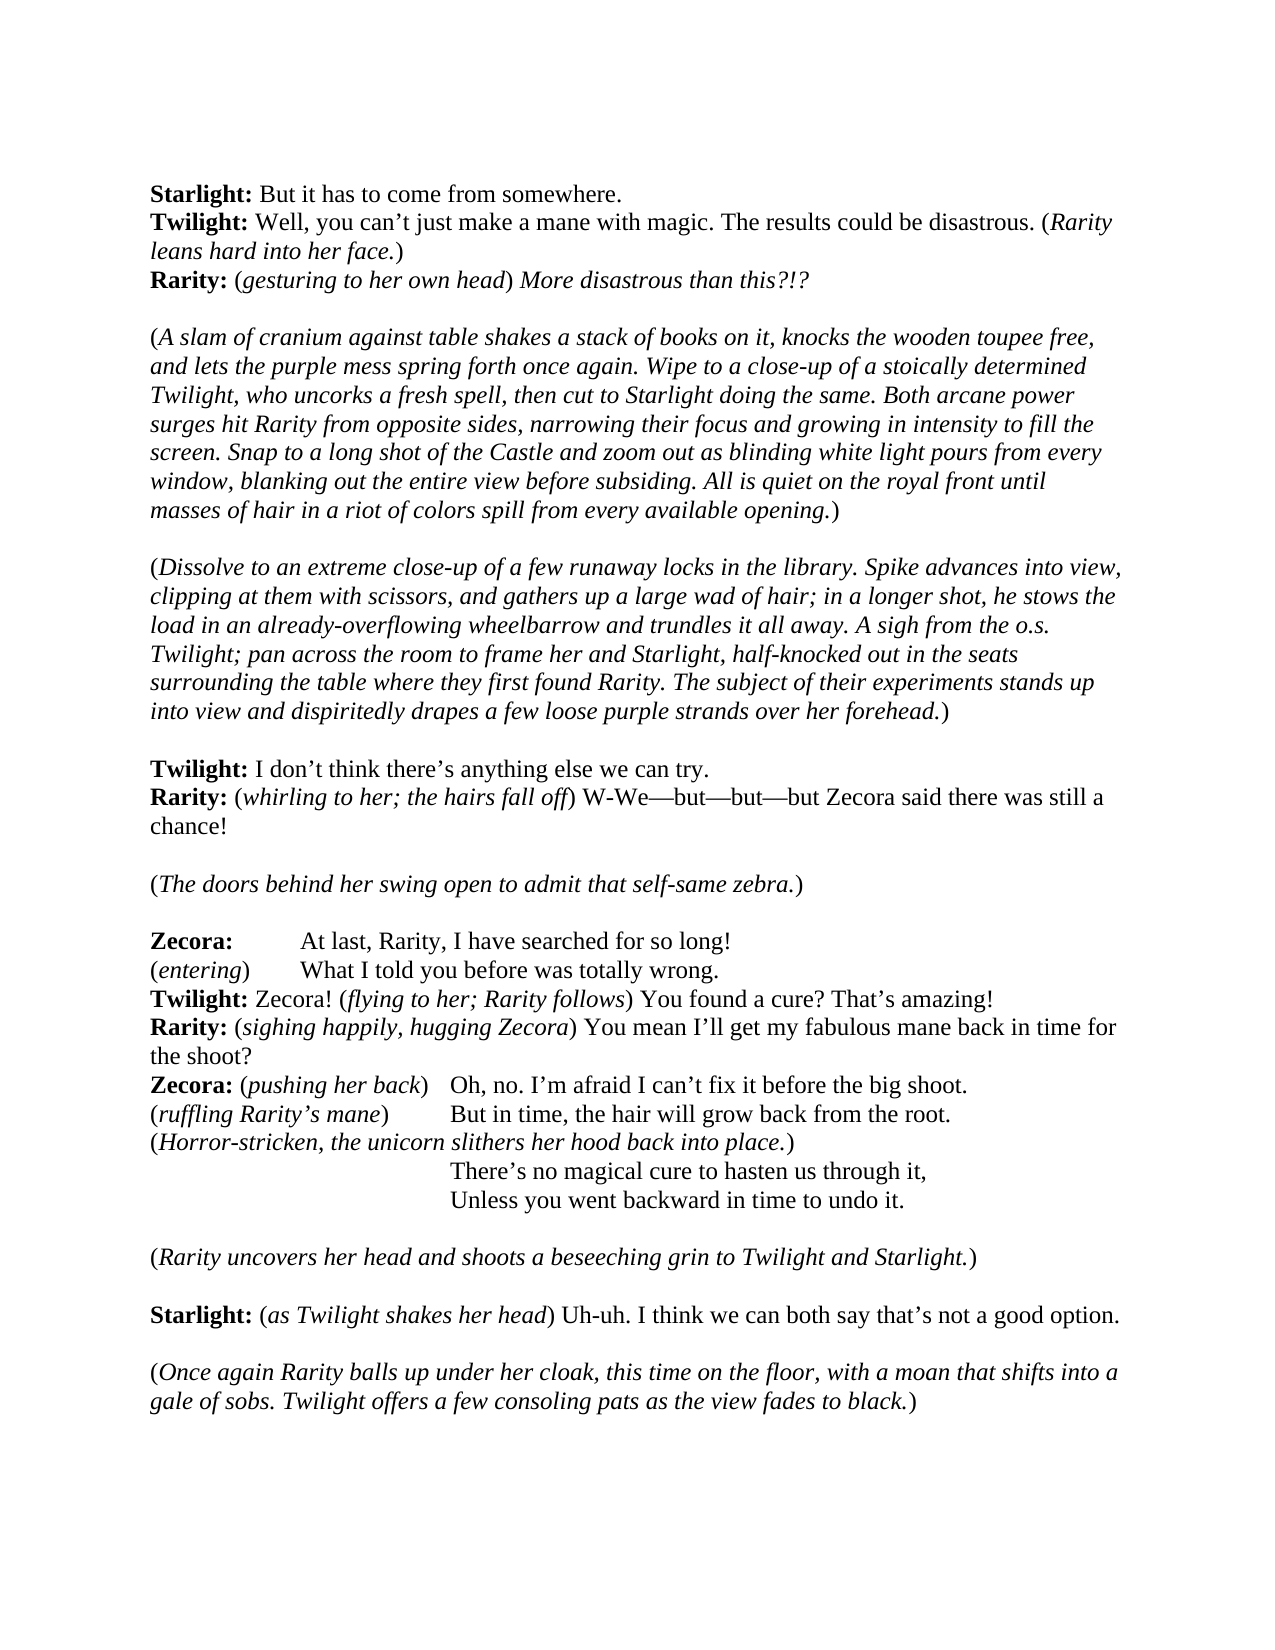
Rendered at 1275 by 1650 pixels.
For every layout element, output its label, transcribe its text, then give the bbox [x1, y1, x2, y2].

text Twilight: Zecora! (flying to her; Rarity follows) You found a cure? That’s amazing! [150, 984, 1125, 1012]
text (Rarity uncovers her head and shoots a beseeching grin to Twilight and Starlight.) [150, 1242, 1125, 1271]
text Zecora: (pushing her back) Oh, no. I’m afraid I can’t fix it before the big shoot. [150, 1070, 1125, 1099]
text Twilight: Well, you can’t just make a mane with magic. The results could be disastrous. (Rarity leans hard into her face.) [150, 207, 1125, 265]
text Unless you went backward in time to undo it. [150, 1185, 1125, 1214]
text (Dissolve to an extreme close-up of a few runaway locks in the library. Spike advances into view, clipping at them with scissors, and gathers up a large wad of hair; in a longer shot, he stows the load in an already-overflowing wheelbarrow and trundles it all away. A sigh from the o.s. Twilight; pan across the room to frame her and Starlight, half-knocked out in the seats surrounding the table where they first found Rarity. The subject of their experiments stands up into view and dispiritedly drapes a few loose purple strands over her forehead.) [150, 552, 1125, 725]
text (The doors behind her swing open to admit that self-same zebra.) [150, 869, 1125, 897]
text (A slam of cranium against table shakes a stack of books on it, knocks the wooden toupee free, and lets the purple mess spring forth once again. Wipe to a close-up of a stoically determined Twilight, who uncorks a fresh spell, then cut to Starlight doing the same. Both arcane power surges hit Rarity from opposite sides, narrowing their focus and growing in intensity to fill the screen. Snap to a long shot of the Castle and zoom out as blinding white light pours from every window, blanking out the entire view before subsiding. All is quiet on the royal front until masses of hair in a riot of colors spill from every available opening.) [150, 322, 1125, 524]
text (entering) What I told you before was totally wrong. [150, 955, 1125, 984]
text Zecora: At last, Rarity, I have searched for so long! [150, 926, 1125, 955]
text Starlight: (as Twilight shakes her head) Uh-uh. I think we can both say that’s not a good option. [150, 1300, 1125, 1329]
text Starlight: But it has to come from somewhere. [150, 179, 1125, 207]
text (Horror-stricken, the unicorn slithers her hood back into place.) [150, 1127, 1125, 1156]
text Rarity: (gesturing to her own head) More disastrous than this?!? [150, 265, 1125, 294]
text (Once again Rarity balls up under her cloak, this time on the floor, with a moan that shifts into a gale of sobs. Twilight offers a few consoling pats as the view fades to black.) [150, 1357, 1125, 1415]
text There’s no magical cure to hasten us through it, [375, 1156, 1125, 1185]
text Rarity: (whirling to her; the hairs fall off) W-We—but—but—but Zecora said there was still a chance! [150, 782, 1125, 840]
text Twilight: I don’t think there’s anything else we can try. [150, 754, 1125, 782]
text (ruffling Rarity’s mane) But in time, the hair will grow back from the root. [150, 1099, 1125, 1127]
text Rarity: (sighing happily, hugging Zecora) You mean I’ll get my fabulous mane back in time for the shoot? [150, 1012, 1125, 1070]
